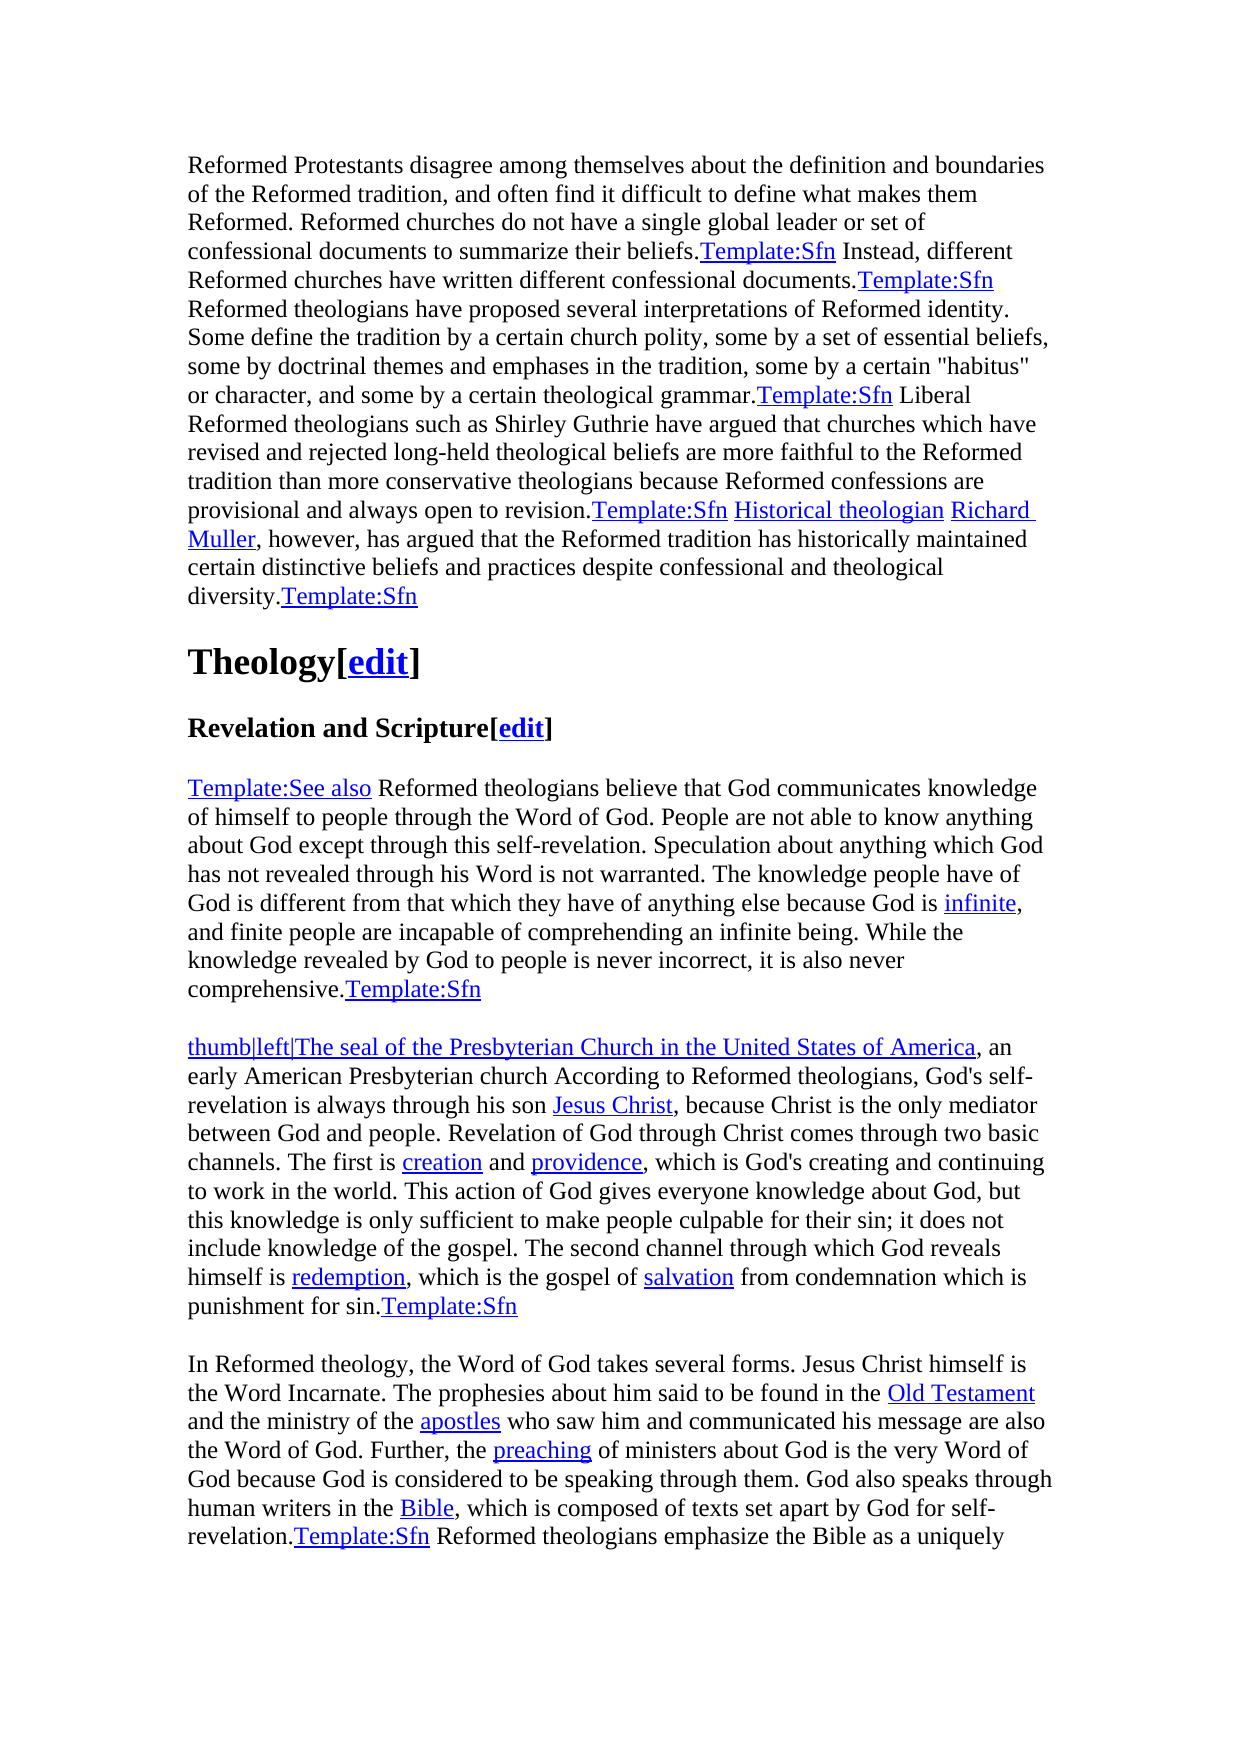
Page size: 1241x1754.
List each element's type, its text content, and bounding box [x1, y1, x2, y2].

subtitle Revelation and Scripture[edit] [187, 711, 1053, 744]
subtitle Theology[edit] [187, 639, 1053, 682]
text Reformed Protestants disagree among themselves about the definition and boundaries of the Reformed tradition, and often find it difficult to define what makes them Reformed. Reformed churches do not have a single global leader or set of confessional documents to summarize their beliefs.Template:Sfn Instead, different Reformed churches have written different confessional documents.Template:Sfn Reformed theologians have proposed several interpretations of Reformed identity. Some define the tradition by a certain church polity, some by a set of essential beliefs, some by doctrinal themes and emphases in the tradition, some by a certain "habitus" or character, and some by a certain theological grammar.Template:Sfn Liberal Reformed theologians such as Shirley Guthrie have argued that churches which have revised and rejected long-held theological beliefs are more faithful to the Reformed tradition than more conservative theologians because Reformed confessions are provisional and always open to revision.Template:Sfn Historical theologian Richard Muller, however, has argued that the Reformed tradition has historically maintained certain distinctive beliefs and practices despite confessional and theological diversity.Template:Sfn [187, 150, 1053, 610]
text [187, 1349, 1053, 1550]
text Template:See also Reformed theologians believe that God communicates knowledge of himself to people through the Word of God. People are not able to know anything about God except through this self-revelation. Speculation about anything which God has not revealed through his Word is not warranted. The knowledge people have of God is different from that which they have of anything else because God is infinite, and finite people are incapable of comprehending an infinite being. While the knowledge revealed by God to people is never incorrect, it is also never comprehensive.Template:Sfn [187, 773, 1053, 1003]
text thumb|left|The seal of the Presbyterian Church in the United States of America, an early American Presbyterian church According to Reformed theologians, God's self-revelation is always through his son Jesus Christ, because Christ is the only mediator between God and people. Revelation of God through Christ comes through two basic channels. The first is creation and providence, which is God's creating and continuing to work in the world. This action of God gives everyone knowledge about God, but this knowledge is only sufficient to make people culpable for their sin; it does not include knowledge of the gospel. The second channel through which God reveals himself is redemption, which is the gospel of salvation from condemnation which is punishment for sin.Template:Sfn [187, 1032, 1053, 1320]
